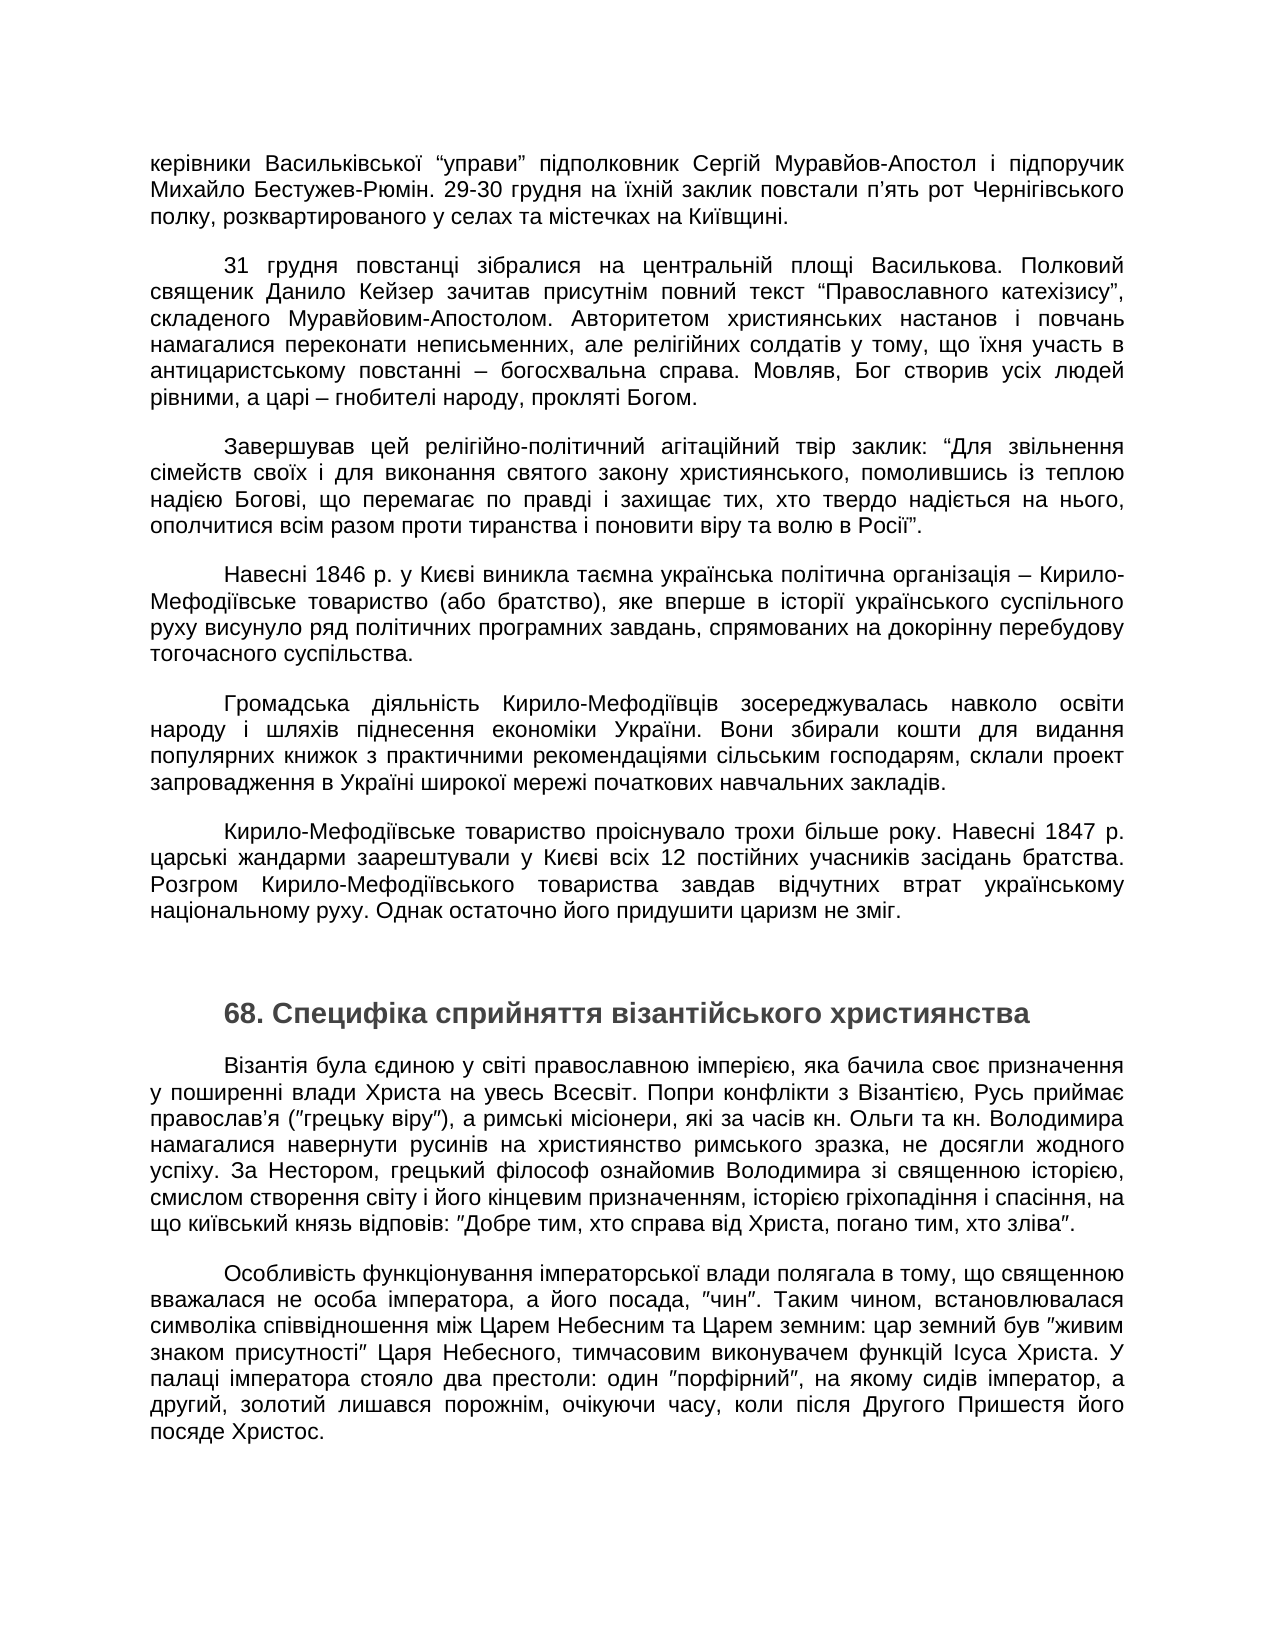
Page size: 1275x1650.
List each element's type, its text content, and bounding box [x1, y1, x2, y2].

text Візантія була єдиною у світі православною імперією, яка бачила своє призначення у поширенні влади Христа на увесь Всесвіт. Попри конфлікти з Візантією, Русь приймає православ’я (″грецьку віру″), а римські місіонери, які за часів кн. Ольги та кн. Володимира намагалися навернути русинів на християнство римського зразка, не досягли жодного успіху. За Нестором, грецький філософ ознайомив Володимира зі священною історією, смислом створення світу і його кінцевим призначенням, історією гріхопадіння і спасіння, на що київський князь відповів: ″Добре тим, хто справа від Христа, погано тим, хто зліва″. [150, 1052, 1125, 1237]
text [150, 150, 1125, 229]
text 31 грудня повстанці зібралися на центральній площі Василькова. Полковий священик Данило Кейзер зачитав присутнім повний текст “Православного катехізису”, складеного Муравйовим-Апостолом. Авторитетом християнських настанов і повчань намагалися переконати неписьменних, але релігійних солдатів у тому, що їхня участь в антицаристському повстанні – богосхвальна справа. Мовляв, Бог створив усіх людей рівними, а царі – гнобителі народу, прокляті Богом. [150, 252, 1125, 410]
text Кирило-Мефодіївське товариство проіснувало трохи більше року. Навесні 1847 р. царські жандарми заарештували у Києві всіх 12 постійних учасників засідань братства. Розгром Кирило-Мефодіївського товариства завдав відчутних втрат українському національному руху. Однак остаточно його придушити царизм не зміг. [150, 818, 1125, 923]
text Особливість функціонування імператорської влади полягала в тому, що священною вважалася не особа імператора, а його посада, ″чин″. Таким чином, встановлювалася символіка співвідношення між Царем Небесним та Царем земним: цар земний був ″живим знаком присутності″ Царя Небесного, тимчасовим виконувачем функцій Ісуса Христа. У палаці імператора стояло два престоли: один ″порфірний″, на якому сидів імператор, а другий, золотий лишався порожнім, очікуючи часу, коли після Другого Пришестя його посяде Христос. [150, 1259, 1125, 1444]
subtitle 68. Специфіка сприйняття візантійського християнства [150, 996, 1125, 1029]
text Завершував цей релігійно-політичний агітаційний твір заклик: “Для звільнення сімейств своїх і для виконання святого закону християнського, помолившись із теплою надією Богові, що перемагає по правді і захищає тих, хто твердо надіється на нього, ополчитися всім разом проти тиранства і поновити віру та волю в Росії”. [150, 433, 1125, 538]
text Навесні 1846 р. у Києві виникла таємна українська політична організація – Кирило-Мефодіївське товариство (або братство), яке вперше в історії українського суспільного руху висунуло ряд політичних програмних завдань, спрямованих на докорінну перебудову тогочасного суспільства. [150, 561, 1125, 667]
text Громадська діяльність Кирило-Мефодіївців зосереджувалась навколо освіти народу і шляхів піднесення економіки України. Вони збирали кошти для видання популярних книжок з практичними рекомендаціями сільським господарям, склали проект запровадження в Україні широкої мережі початкових навчальних закладів. [150, 690, 1125, 795]
